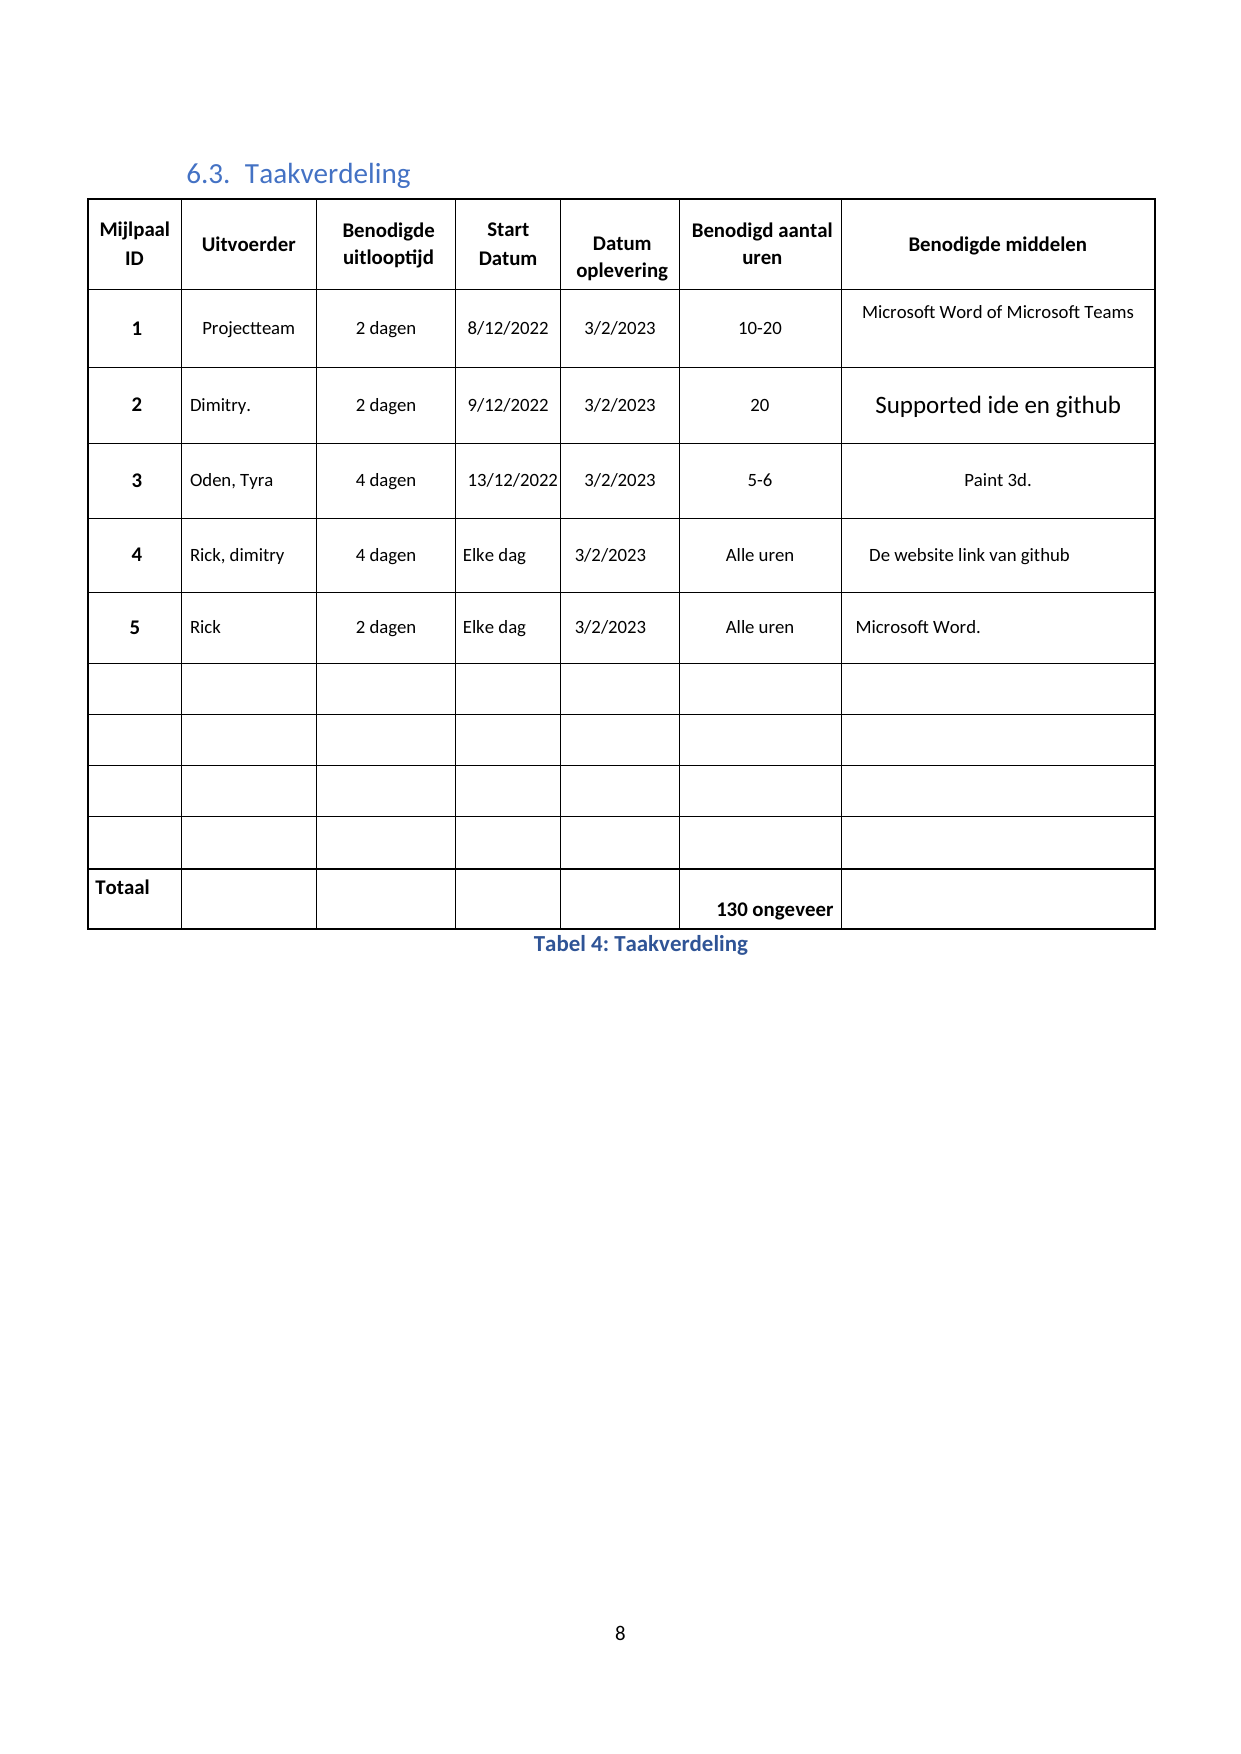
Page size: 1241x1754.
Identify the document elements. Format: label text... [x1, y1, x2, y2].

table_cell Rick, dimitry [182, 519, 316, 592]
table_cell [680, 766, 841, 816]
table_cell Supported ide en github [842, 368, 1154, 443]
subtitle 6.3. Taakverdeling [186, 156, 1025, 191]
table_cell [456, 817, 560, 868]
table_cell [89, 715, 181, 765]
table_cell 4 dagen [317, 444, 455, 518]
table_cell [842, 715, 1154, 765]
table_cell [680, 664, 841, 714]
table_cell Projectteam [182, 290, 316, 367]
table_cell [561, 664, 679, 714]
table_cell [317, 817, 455, 868]
table_cell [561, 766, 679, 816]
table_header Mijlpaal ID [89, 200, 181, 289]
table_cell 1 [89, 290, 181, 367]
table_cell [842, 664, 1154, 714]
table_cell Oden, Tyra [182, 444, 316, 518]
table_cell 3/2/2023 [561, 290, 679, 367]
table_cell Dimitry. [182, 368, 316, 443]
table_cell [89, 766, 181, 816]
table_cell [182, 664, 316, 714]
table_cell [182, 715, 316, 765]
table_cell [561, 870, 679, 927]
table_header Benodigde uitlooptijd [317, 200, 455, 289]
table_cell [842, 870, 1154, 927]
table_cell 10-20 [680, 290, 841, 367]
table_cell Microsoft Word of Microsoft Teams [842, 290, 1154, 367]
table_cell Microsoft Word. [842, 593, 1154, 663]
table_cell 4 [89, 519, 181, 592]
table_cell [317, 715, 455, 765]
table_cell [842, 817, 1154, 868]
table_cell 8/12/2022 [456, 290, 560, 367]
table_cell 2 [89, 368, 181, 443]
table_cell [456, 870, 560, 927]
table_cell 4 dagen [317, 519, 455, 592]
table_cell Alle uren [680, 593, 841, 663]
table_cell 3/2/2023 [561, 519, 679, 592]
table_cell [317, 766, 455, 816]
table_cell [456, 715, 560, 765]
table_header Benodigde middelen [842, 200, 1154, 289]
table_cell De website link van github [842, 519, 1154, 592]
table_cell 2 dagen [317, 368, 455, 443]
table_cell 9/12/2022 [456, 368, 560, 443]
table_cell 3/2/2023 [561, 593, 679, 663]
table_cell [561, 715, 679, 765]
table_cell [680, 817, 841, 868]
table_cell [89, 817, 181, 868]
table_cell [182, 766, 316, 816]
table_header Start Datum [456, 200, 560, 289]
table_cell [317, 664, 455, 714]
table_cell 2 dagen [317, 593, 455, 663]
table_cell [182, 870, 316, 927]
table_cell 3 [89, 444, 181, 518]
table_cell 2 dagen [317, 290, 455, 367]
table_cell 20 [680, 368, 841, 443]
table_cell Rick [182, 593, 316, 663]
table_cell Paint 3d. [842, 444, 1154, 518]
table_cell Alle uren [680, 519, 841, 592]
table_cell 3/2/2023 [561, 444, 679, 518]
table_cell [89, 664, 181, 714]
table_cell 5-6 [680, 444, 841, 518]
table_cell [561, 817, 679, 868]
table_cell [182, 817, 316, 868]
table_header Datum oplevering [561, 200, 679, 289]
table_cell 130 ongeveer [680, 870, 841, 927]
table_cell [317, 870, 455, 927]
table_header Uitvoerder [182, 200, 316, 289]
table_cell 3/2/2023 [561, 368, 679, 443]
table_cell [680, 715, 841, 765]
table_cell [456, 664, 560, 714]
table_cell Elke dag [456, 593, 560, 663]
table_cell Totaal [89, 870, 181, 927]
text Tabel 4: Taakverdeling [150, 930, 748, 957]
table_cell [842, 766, 1154, 816]
table_cell [456, 766, 560, 816]
table_header Benodigd aantal uren [680, 200, 841, 289]
table_cell 13/12/2022 [456, 444, 560, 518]
table_cell Elke dag [456, 519, 560, 592]
table_cell 5 [89, 593, 181, 663]
